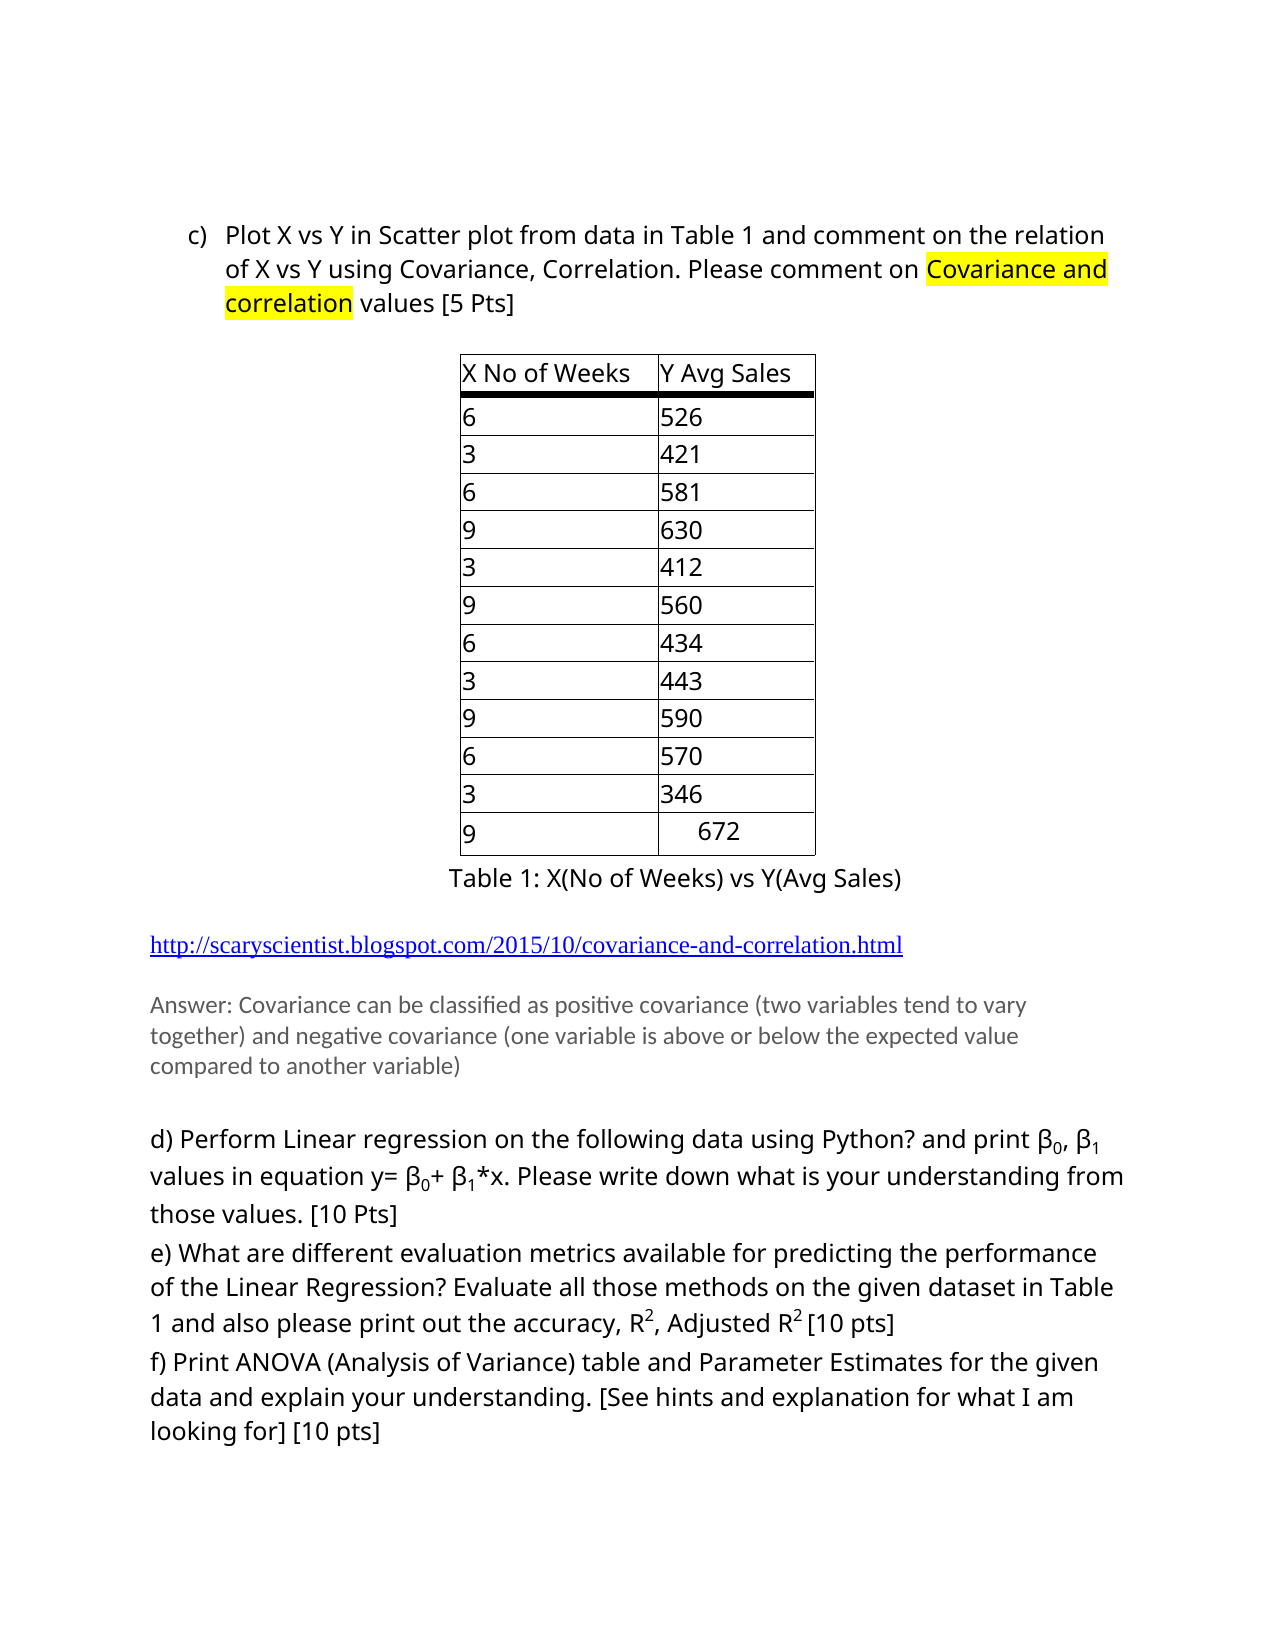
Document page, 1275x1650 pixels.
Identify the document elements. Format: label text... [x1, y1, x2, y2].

table_cell 421 [659, 435, 815, 473]
text e) What are different evaluation metrics available for predicting the performance of the Linear Regression? Evaluate all those methods on the given dataset in Table 1 and also please print out the accuracy, R2, Adjusted R2 [10 pts] [150, 1235, 1125, 1340]
table_cell [659, 812, 815, 855]
table_cell 6 [461, 474, 658, 510]
table_cell 3 [461, 549, 658, 586]
table_cell 6 [461, 738, 658, 774]
table_cell 9 [461, 587, 658, 623]
table_cell 412 [659, 548, 815, 586]
table_cell 443 [659, 661, 815, 699]
table_cell 9 [461, 511, 658, 548]
table_cell 630 [659, 510, 815, 548]
table_cell 434 [659, 624, 815, 661]
table_header Y Avg Sales [659, 355, 815, 391]
table_cell 590 [659, 699, 815, 737]
table_cell 560 [659, 586, 815, 623]
table_cell 346 [659, 774, 815, 812]
text Answer: Covariance can be classified as positive covariance (two variables tend to vary together) and negative covariance (one variable is above or below the expected value compared to another variable) [150, 989, 1125, 1081]
table_cell 570 [659, 737, 815, 774]
table_cell 526 [659, 391, 815, 435]
table_cell 3 [461, 775, 658, 812]
table_cell 6 [461, 625, 658, 661]
table_cell 3 [461, 662, 658, 699]
table_cell 581 [659, 473, 815, 510]
list Plot X vs Y in Scatter plot from data in Table 1 and comment on the relation of X vs Y using Covariance, Correlation. Please comment on Covariance and correlation values [5 Pts] [187, 218, 1125, 320]
text http://scaryscientist.blogspot.com/2015/10/covariance-and-correlation.html [150, 930, 1125, 959]
text f) Print ANOVA (Analysis of Variance) table and Parameter Estimates for the given data and explain your understanding. [See hints and explanation for what I am looking for] [10 pts] [150, 1345, 1125, 1447]
text d) Perform Linear regression on the following data using Python? and print β0, β1 values in equation y= β0+ β1*x. Please write down what is your understanding from those values. [10 Pts] [150, 1122, 1125, 1230]
table_cell 3 [461, 436, 658, 473]
table_cell 9 [461, 700, 658, 737]
text Table 1: X(No of Weeks) vs Y(Avg Sales) [225, 860, 1125, 894]
table_cell 6 [461, 398, 658, 435]
table_header X No of Weeks [461, 355, 658, 391]
table_cell 9 [461, 813, 658, 855]
